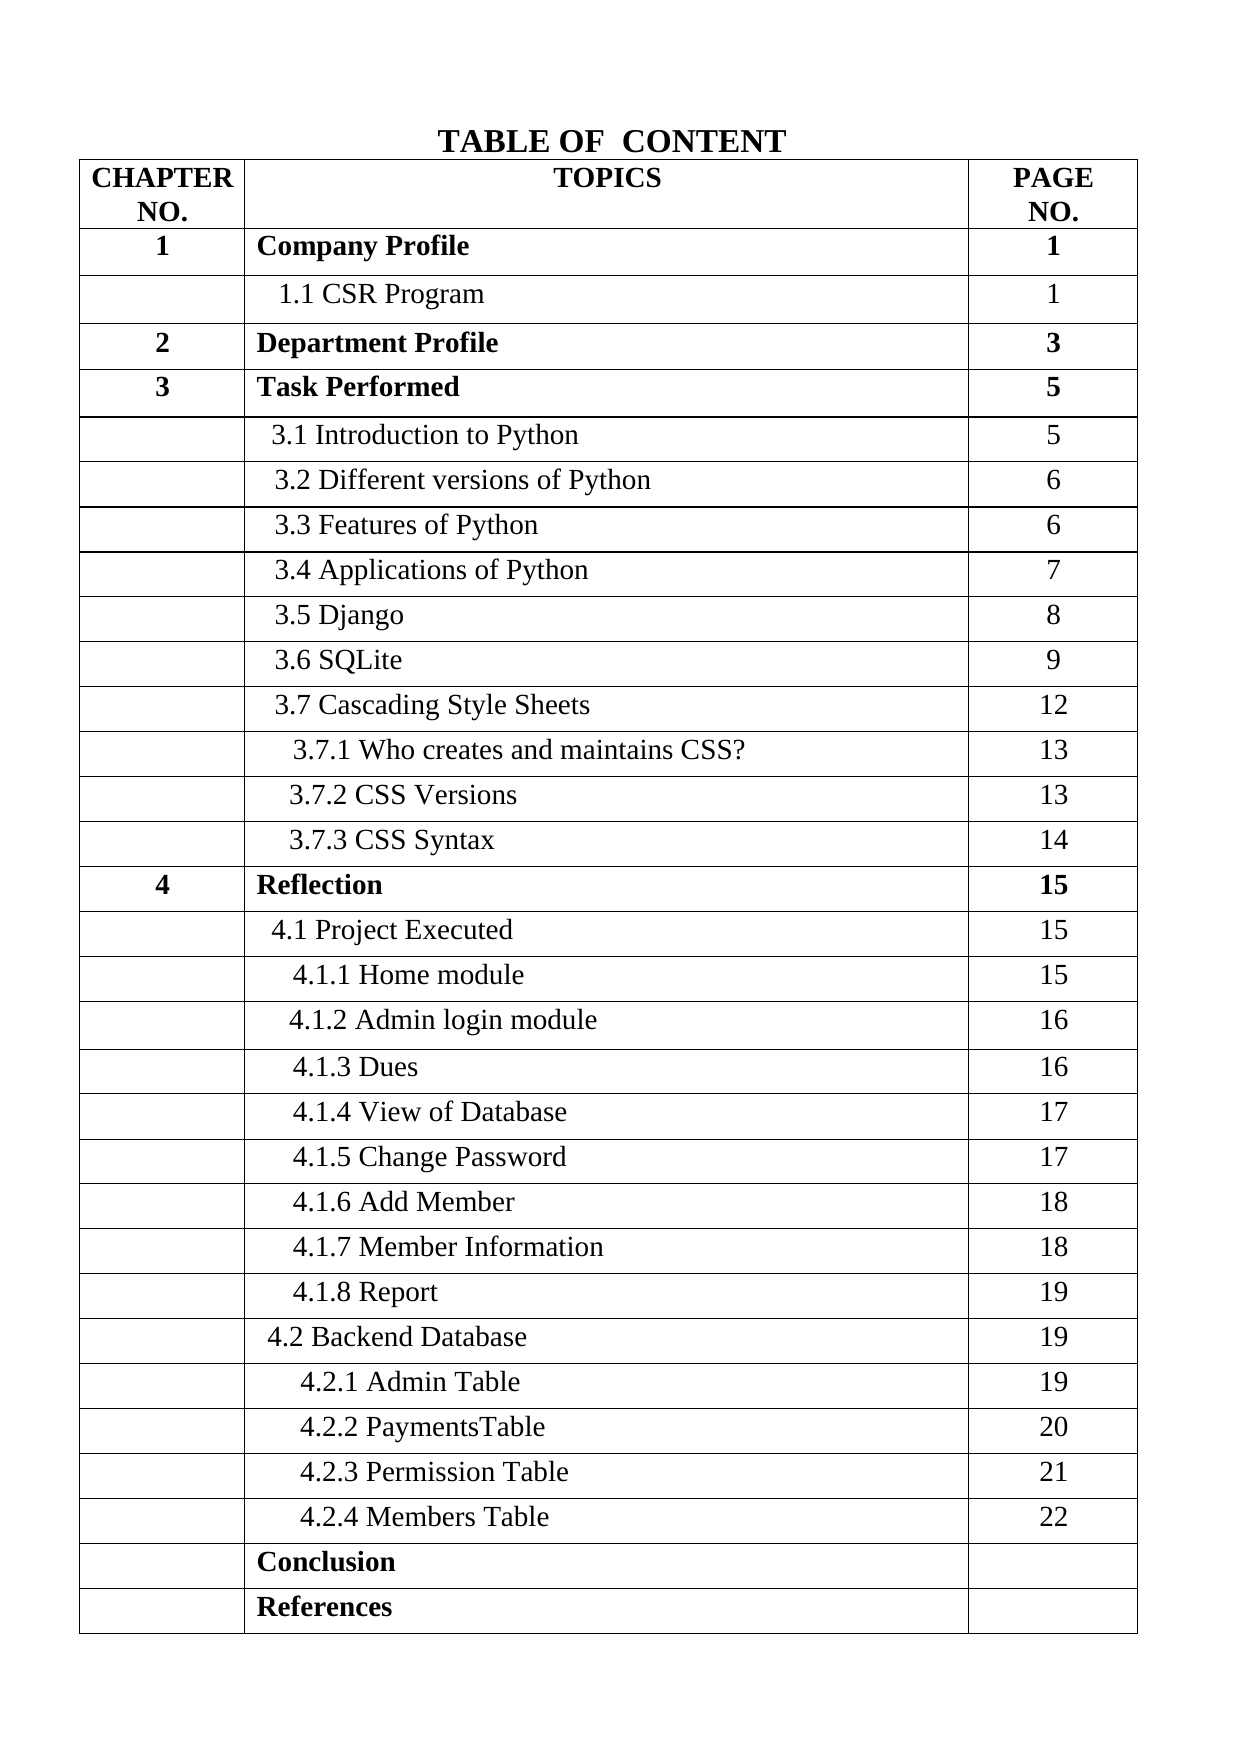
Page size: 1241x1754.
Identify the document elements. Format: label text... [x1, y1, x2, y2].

table_cell 16 [969, 1050, 1137, 1093]
table_cell 19 [969, 1319, 1137, 1363]
table_cell 14 [969, 822, 1137, 866]
table_cell 4.2.1 Admin Table [245, 1364, 968, 1408]
table_cell 4.1.6 Add Member [245, 1184, 968, 1228]
table_cell 4 [80, 867, 244, 911]
table_cell 3.7.1 Who creates and maintains CSS? [245, 732, 968, 776]
table_cell [80, 418, 244, 461]
table_cell 4.1.8 Report [245, 1274, 968, 1318]
table_cell [969, 1589, 1137, 1633]
table_cell 12 [969, 687, 1137, 731]
table_cell 3.7 Cascading Style Sheets [245, 687, 968, 731]
table_cell References [245, 1589, 968, 1633]
table_cell 4.1 Project Executed [245, 912, 968, 956]
table_cell 3.6 SQLite [245, 642, 968, 686]
table_cell 4.1.4 View of Database [245, 1094, 968, 1138]
table_cell [80, 1454, 244, 1498]
table_cell 16 [969, 1002, 1137, 1048]
table_cell [80, 462, 244, 506]
table_cell 15 [969, 957, 1137, 1001]
table_cell 18 [969, 1229, 1137, 1273]
table_cell 15 [969, 867, 1137, 911]
table_cell [80, 1050, 244, 1093]
table_cell [80, 957, 244, 1001]
table_cell 3 [80, 370, 244, 416]
table_header TOPICS [245, 160, 968, 228]
table_cell 4.1.3 Dues [245, 1050, 968, 1093]
table_cell 3.1 Introduction to Python [245, 418, 968, 461]
table_cell [80, 777, 244, 821]
table_cell [80, 1409, 244, 1453]
table_cell [80, 642, 244, 686]
table_cell 13 [969, 732, 1137, 776]
table_cell [80, 1499, 244, 1543]
table_cell Department Profile [245, 324, 968, 368]
table_header PAGE NO. [969, 160, 1137, 228]
table_cell 6 [969, 508, 1137, 551]
table_cell 2 [80, 324, 244, 368]
table_cell [80, 1589, 244, 1633]
table_cell 4.2.3 Permission Table [245, 1454, 968, 1498]
table_cell 19 [969, 1364, 1137, 1408]
table_cell 3.5 Django [245, 597, 968, 641]
table_cell [80, 1140, 244, 1183]
table_cell 1 [969, 229, 1137, 275]
table_cell 4.2.4 Members Table [245, 1499, 968, 1543]
table_cell 1 [969, 276, 1137, 323]
table_cell [80, 1229, 244, 1273]
table_cell 3.3 Features of Python [245, 508, 968, 551]
text TABLE OF CONTENT [79, 121, 1144, 159]
table_cell 1.1 CSR Program [245, 276, 968, 323]
table_cell 4.1.2 Admin login module [245, 1002, 968, 1048]
table_cell Reflection [245, 867, 968, 911]
table_cell Conclusion [245, 1544, 968, 1588]
table_cell [80, 1319, 244, 1363]
table_cell 9 [969, 642, 1137, 686]
table_cell 22 [969, 1499, 1137, 1543]
table_cell 4.2 Backend Database [245, 1319, 968, 1363]
table_cell 5 [969, 418, 1137, 461]
table_cell 18 [969, 1184, 1137, 1228]
table_cell 4.1.7 Member Information [245, 1229, 968, 1273]
table_cell Task Performed [245, 370, 968, 416]
table_cell 3.4 Applications of Python [245, 553, 968, 596]
table_cell [80, 1544, 244, 1588]
table_cell [80, 822, 244, 866]
table_cell [80, 508, 244, 551]
table_cell 3.7.2 CSS Versions [245, 777, 968, 821]
table_cell 17 [969, 1140, 1137, 1183]
table_cell 4.1.1 Home module [245, 957, 968, 1001]
table_cell 4.2.2 PaymentsTable [245, 1409, 968, 1453]
table_header CHAPTER NO. [80, 160, 244, 228]
table_cell Company Profile [245, 229, 968, 275]
table_cell [80, 553, 244, 596]
table_cell 7 [969, 553, 1137, 596]
table_cell 8 [969, 597, 1137, 641]
table_cell 1 [80, 229, 244, 275]
table_cell [80, 597, 244, 641]
table_cell 15 [969, 912, 1137, 956]
table_cell 13 [969, 777, 1137, 821]
table_cell [969, 1544, 1137, 1588]
table_cell [80, 732, 244, 776]
table_cell 17 [969, 1094, 1137, 1138]
table_cell 20 [969, 1409, 1137, 1453]
table_cell [80, 1274, 244, 1318]
table_cell [80, 912, 244, 956]
table_cell 3 [969, 324, 1137, 368]
table_cell [80, 1002, 244, 1048]
table_cell [80, 1094, 244, 1138]
table_cell 4.1.5 Change Password [245, 1140, 968, 1183]
table_cell [80, 687, 244, 731]
table_cell [80, 1184, 244, 1228]
table_cell 3.2 Different versions of Python [245, 462, 968, 506]
table_cell 5 [969, 370, 1137, 416]
table_cell 6 [969, 462, 1137, 506]
table_cell [80, 1364, 244, 1408]
table_cell [80, 276, 244, 323]
table_cell 21 [969, 1454, 1137, 1498]
table_cell 3.7.3 CSS Syntax [245, 822, 968, 866]
table_cell 19 [969, 1274, 1137, 1318]
